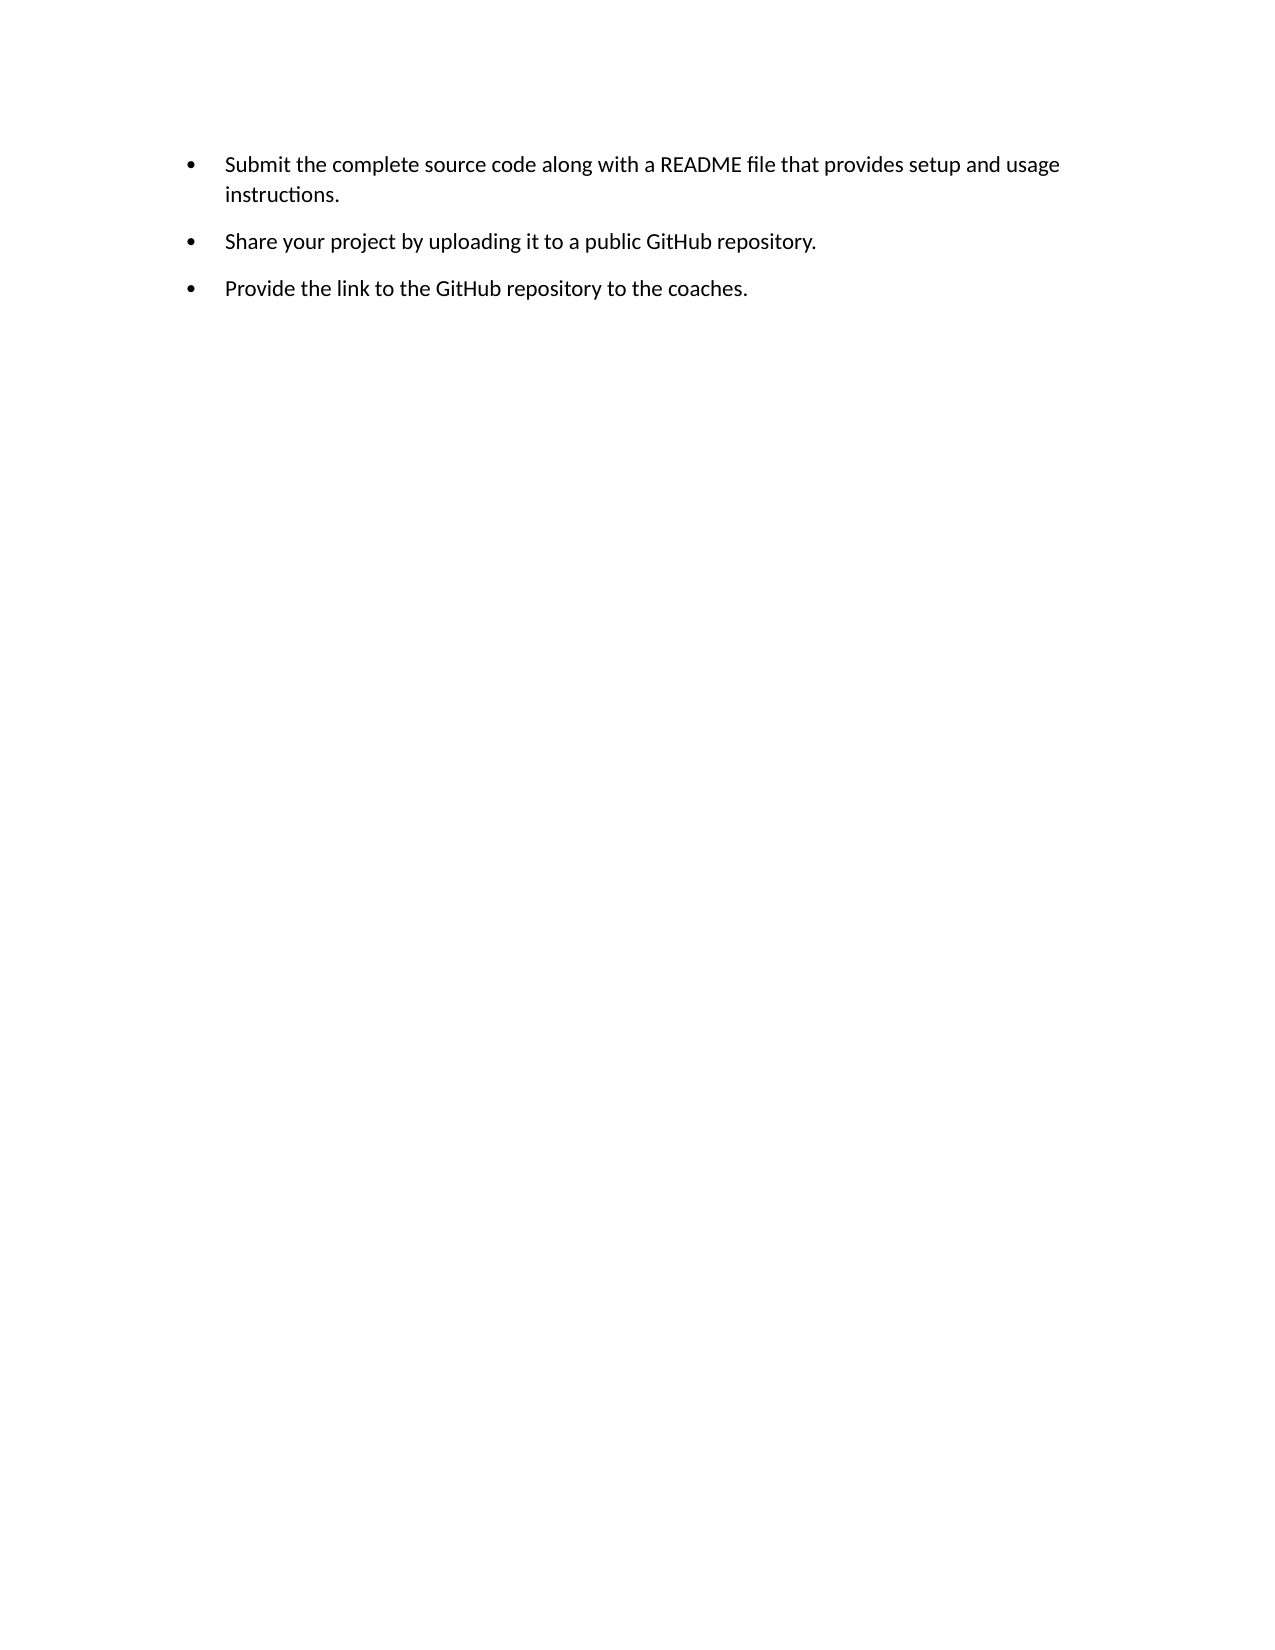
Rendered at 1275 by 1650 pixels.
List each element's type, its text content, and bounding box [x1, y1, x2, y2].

list Provide the link to the GitHub repository to the coaches. [187, 274, 1125, 302]
list Submit the complete source code along with a README file that provides setup and usage instructions. [187, 150, 1125, 208]
list Share your project by uploading it to a public GitHub repository. [187, 227, 1125, 255]
